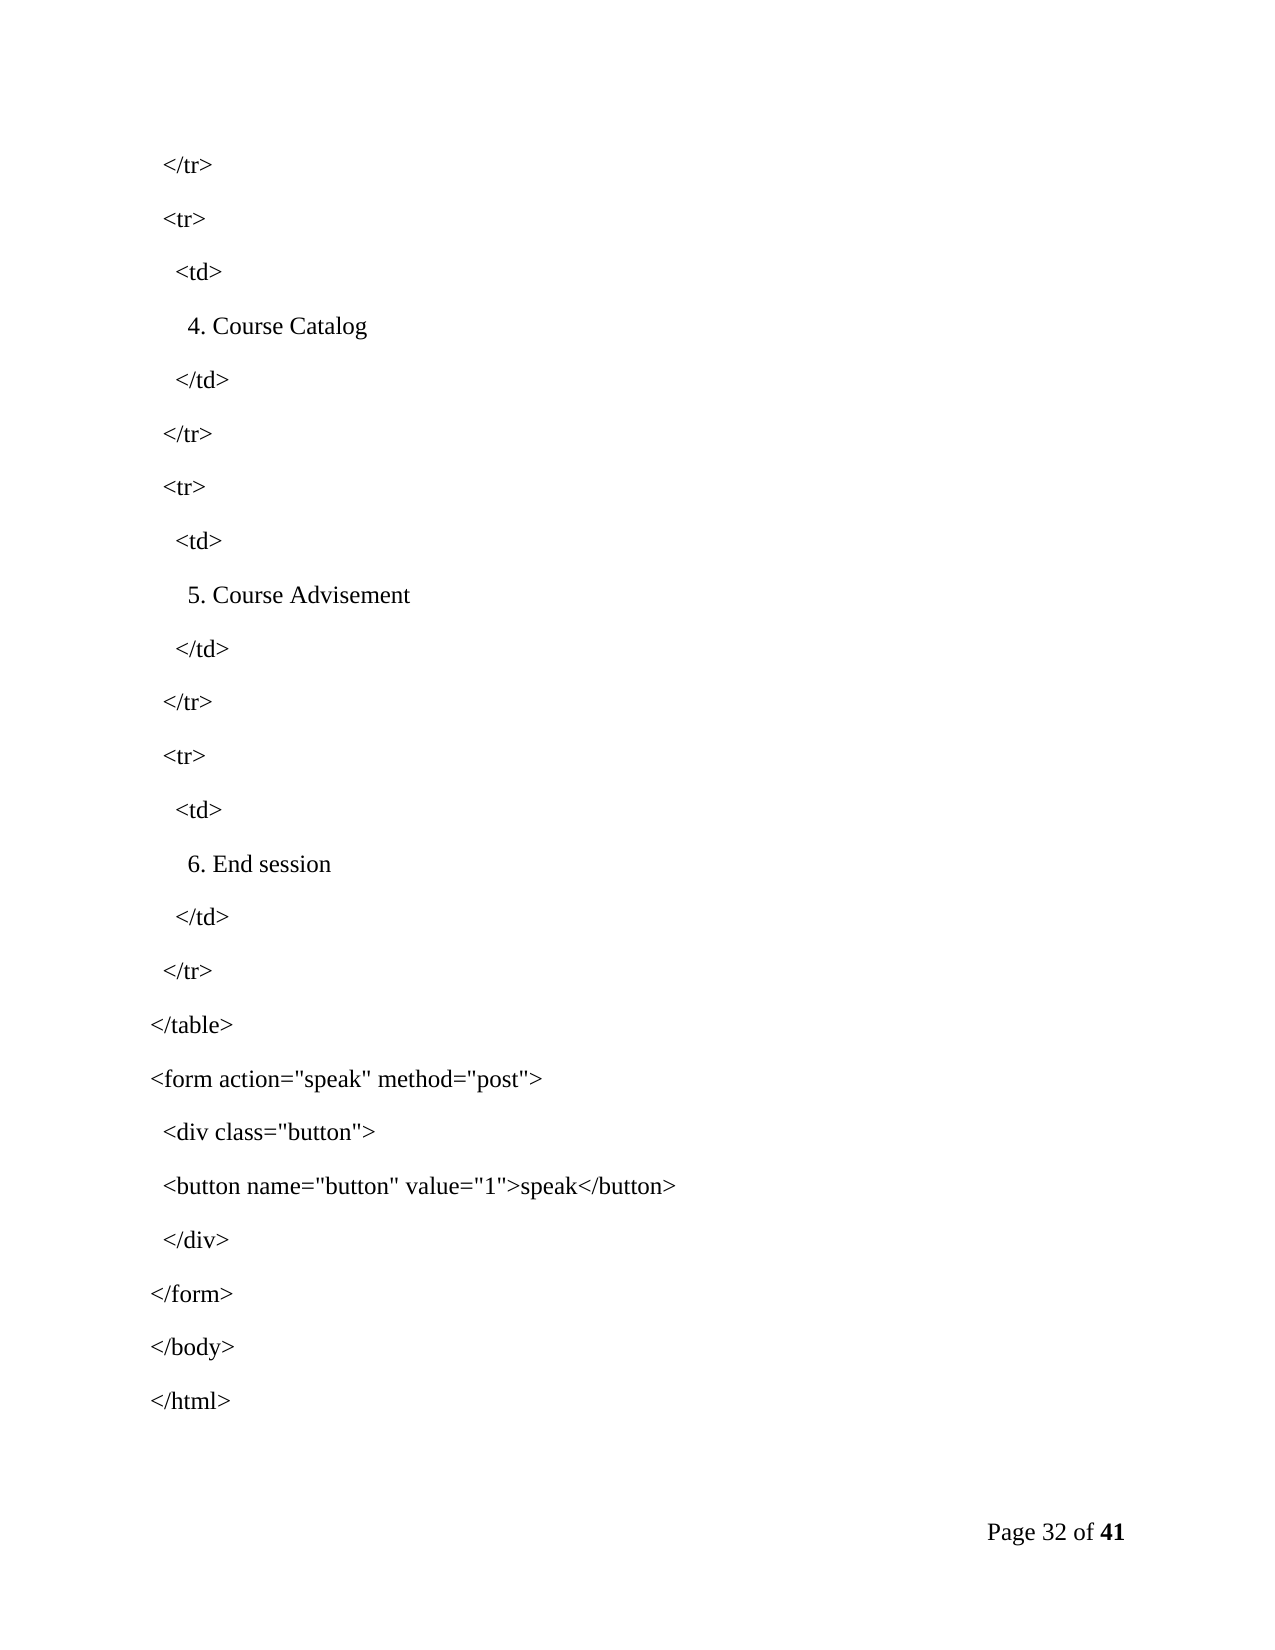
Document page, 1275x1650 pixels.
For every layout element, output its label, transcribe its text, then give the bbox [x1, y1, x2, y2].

text <tr> [150, 472, 1125, 501]
text </td> [150, 634, 1125, 662]
text </table> [150, 1010, 1125, 1039]
text </div> [150, 1225, 1125, 1254]
text </body> [150, 1332, 1125, 1361]
text <button name="button" value="1">speak</button> [150, 1171, 1125, 1200]
text <td> [150, 526, 1125, 555]
text <td> [150, 795, 1125, 824]
text <tr> [150, 204, 1125, 232]
text </tr> [150, 150, 1125, 179]
text </tr> [150, 687, 1125, 716]
text 4. Course Catalog [150, 311, 1125, 340]
text <form action="speak" method="post"> [150, 1064, 1125, 1092]
text </td> [150, 365, 1125, 394]
text 6. End session [150, 849, 1125, 877]
text <td> [150, 257, 1125, 286]
text </html> [150, 1386, 1125, 1415]
text <tr> [150, 741, 1125, 770]
text 5. Course Advisement [150, 580, 1125, 609]
text </tr> [150, 419, 1125, 447]
text </form> [150, 1279, 1125, 1307]
text <div class="button"> [150, 1117, 1125, 1146]
text </td> [150, 902, 1125, 931]
text </tr> [150, 956, 1125, 985]
